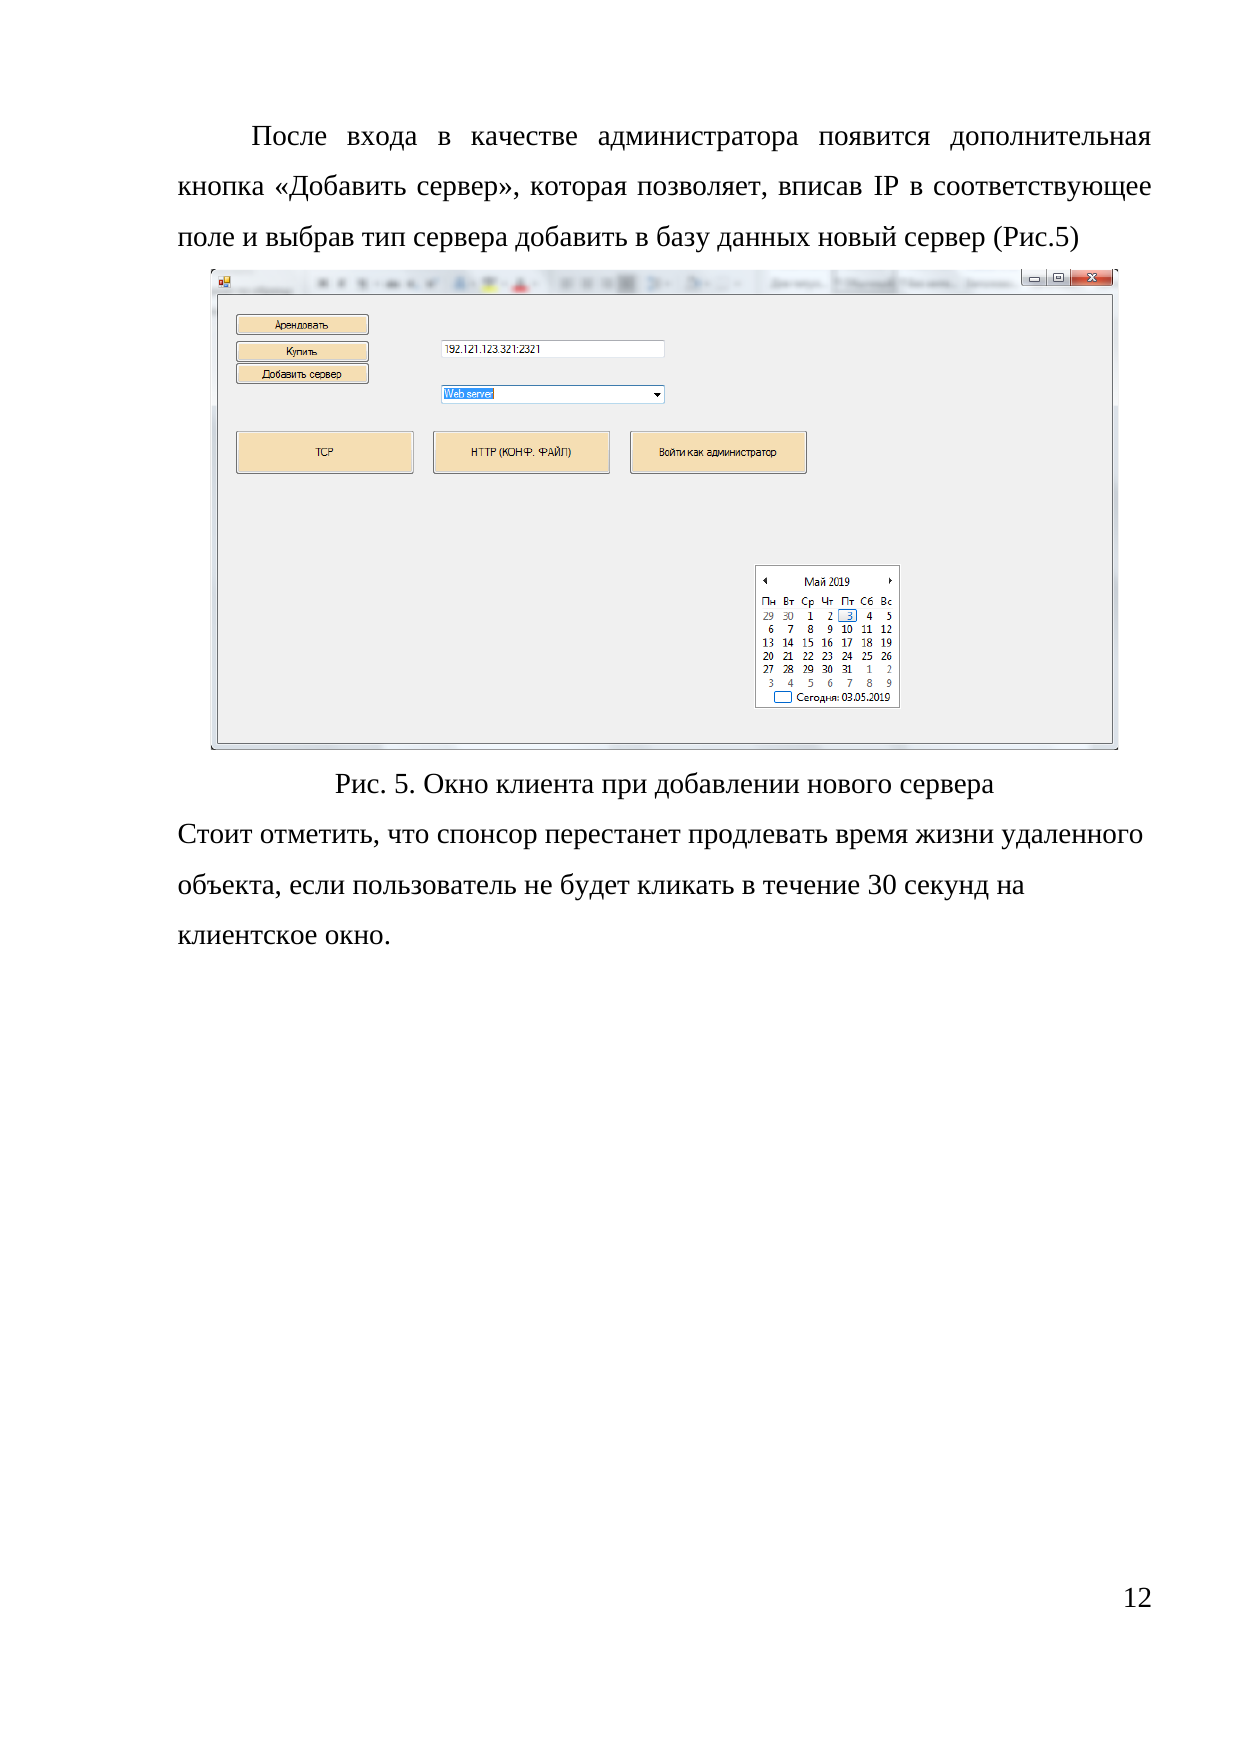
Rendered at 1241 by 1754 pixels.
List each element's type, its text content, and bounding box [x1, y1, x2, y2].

text После входа в качестве администратора появится дополнительная кнопка «Добавить сервер», которая позволяет, вписав IP в соответствующее поле и выбрав тип сервера добавить в базу данных новый сервер (Рис.5) [177, 118, 1152, 252]
text Стоит отметить, что спонсор перестанет продлевать время жизни удаленного объекта, если пользователь не будет кликать в течение 30 секунд на клиентское окно. [177, 817, 1152, 951]
picture [210, 269, 1119, 750]
text Рис. 5. Окно клиента при добавлении нового сервера [177, 766, 1152, 800]
